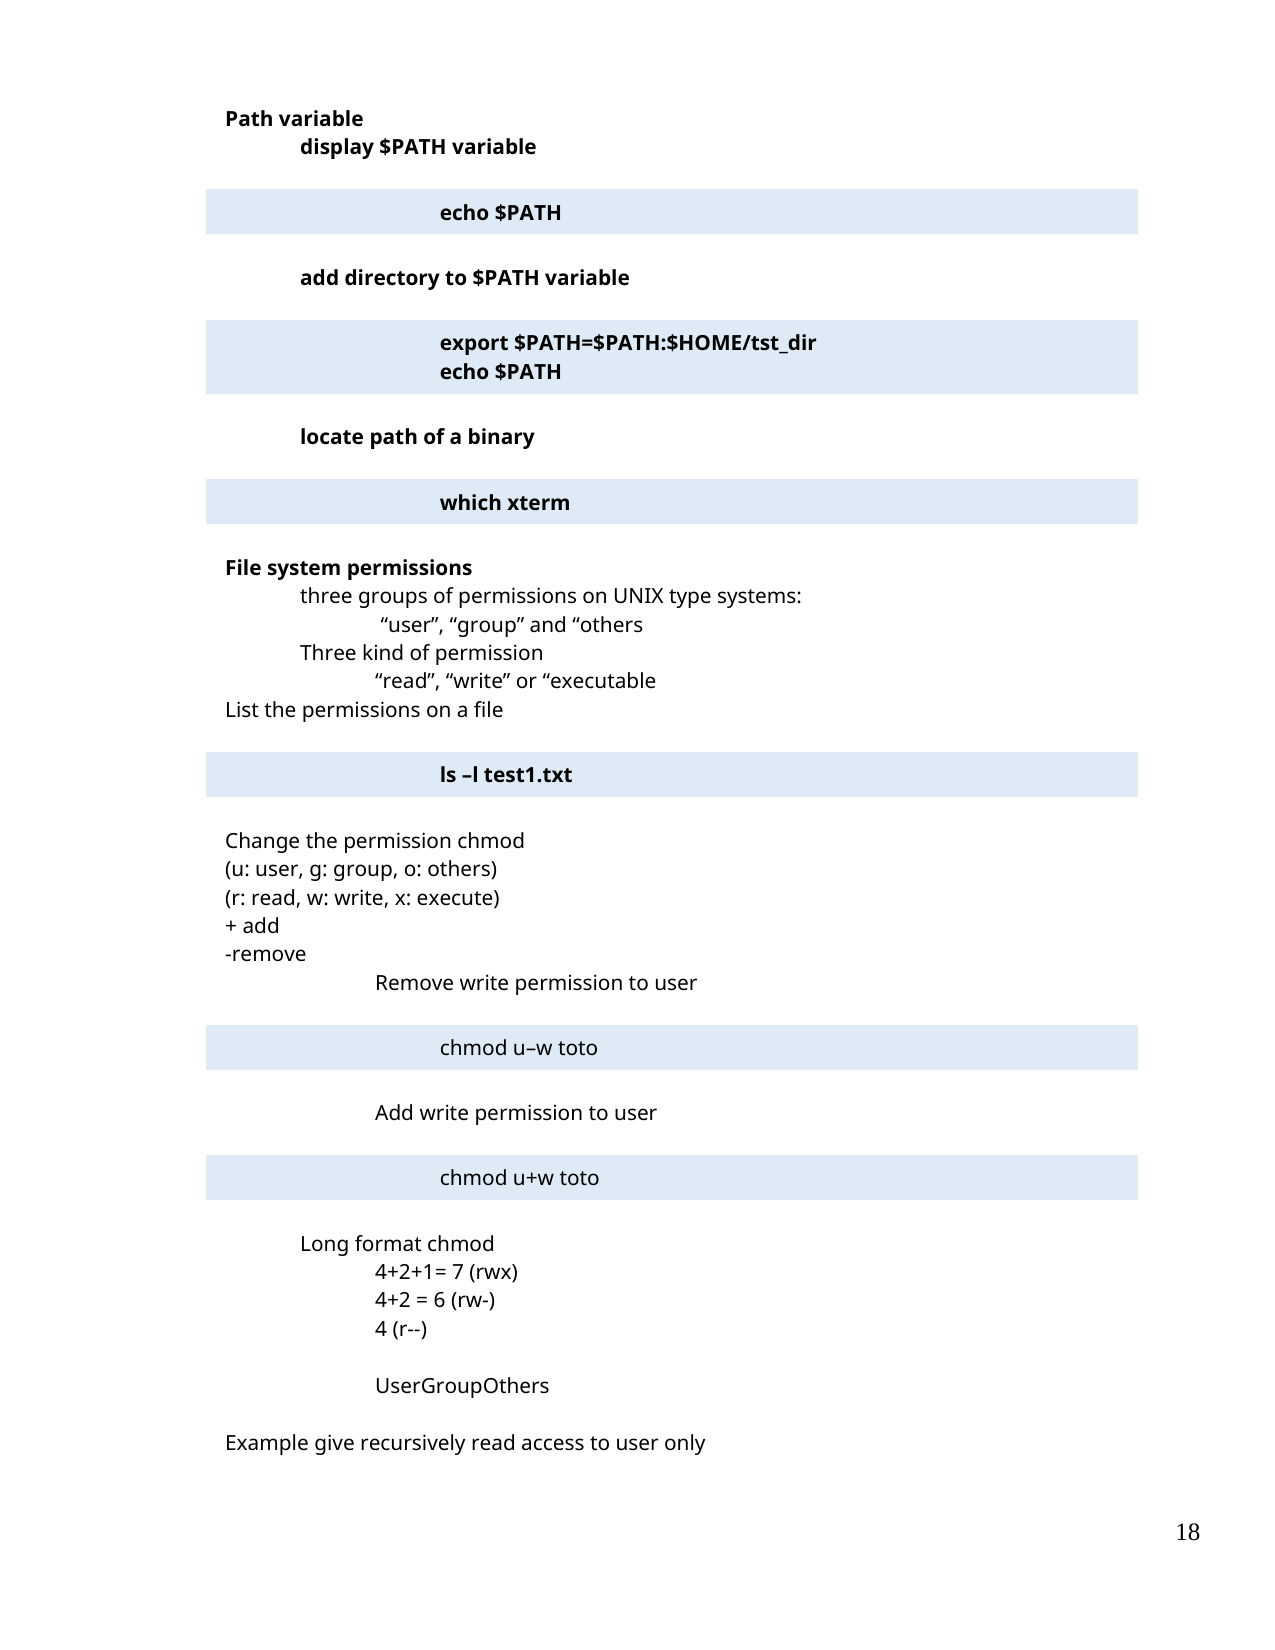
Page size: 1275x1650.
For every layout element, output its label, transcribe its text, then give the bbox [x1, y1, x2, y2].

text List the permissions on a file [75, 695, 1200, 723]
text display $PATH variable [225, 132, 1200, 161]
text “read”, “write” or “executable [300, 667, 1200, 695]
table_header chmod u+w toto [206, 1155, 1138, 1200]
text locate path of a binary [225, 422, 1200, 451]
table_header export $PATH=$PATH:$HOME/tst_dir echo $PATH [206, 320, 1138, 394]
text 4 (r--) [300, 1314, 1200, 1342]
table_header ls –l test1.txt [206, 752, 1138, 797]
text Change the permission chmod [150, 826, 1200, 854]
text Long format chmod [225, 1229, 1200, 1257]
text Example give recursively read access to user only [150, 1428, 1200, 1456]
text -remove [150, 939, 1200, 968]
text File system permissions [150, 553, 1200, 581]
text three groups of permissions on UNIX type systems: [225, 581, 1200, 610]
text + add [150, 911, 1200, 939]
text Three kind of permission [75, 638, 1200, 667]
text 4+2+1= 7 (rwx) [375, 1257, 1200, 1286]
text Remove write permission to user [75, 968, 1200, 996]
text (r: read, w: write, x: execute) [150, 883, 1200, 911]
table_header echo $PATH [206, 189, 1138, 234]
text Path variable [225, 104, 1200, 132]
text 4+2 = 6 (rw-) [375, 1286, 1200, 1314]
text add directory to $PATH variable [225, 263, 1200, 291]
table_header chmod u–w toto [206, 1025, 1138, 1070]
table_header which xterm [206, 479, 1138, 524]
text UserGroupOthers [375, 1371, 1200, 1399]
text “user”, “group” and “others [300, 610, 1200, 638]
text (u: user, g: group, o: others) [150, 854, 1200, 883]
text Add write permission to user [75, 1098, 1200, 1127]
